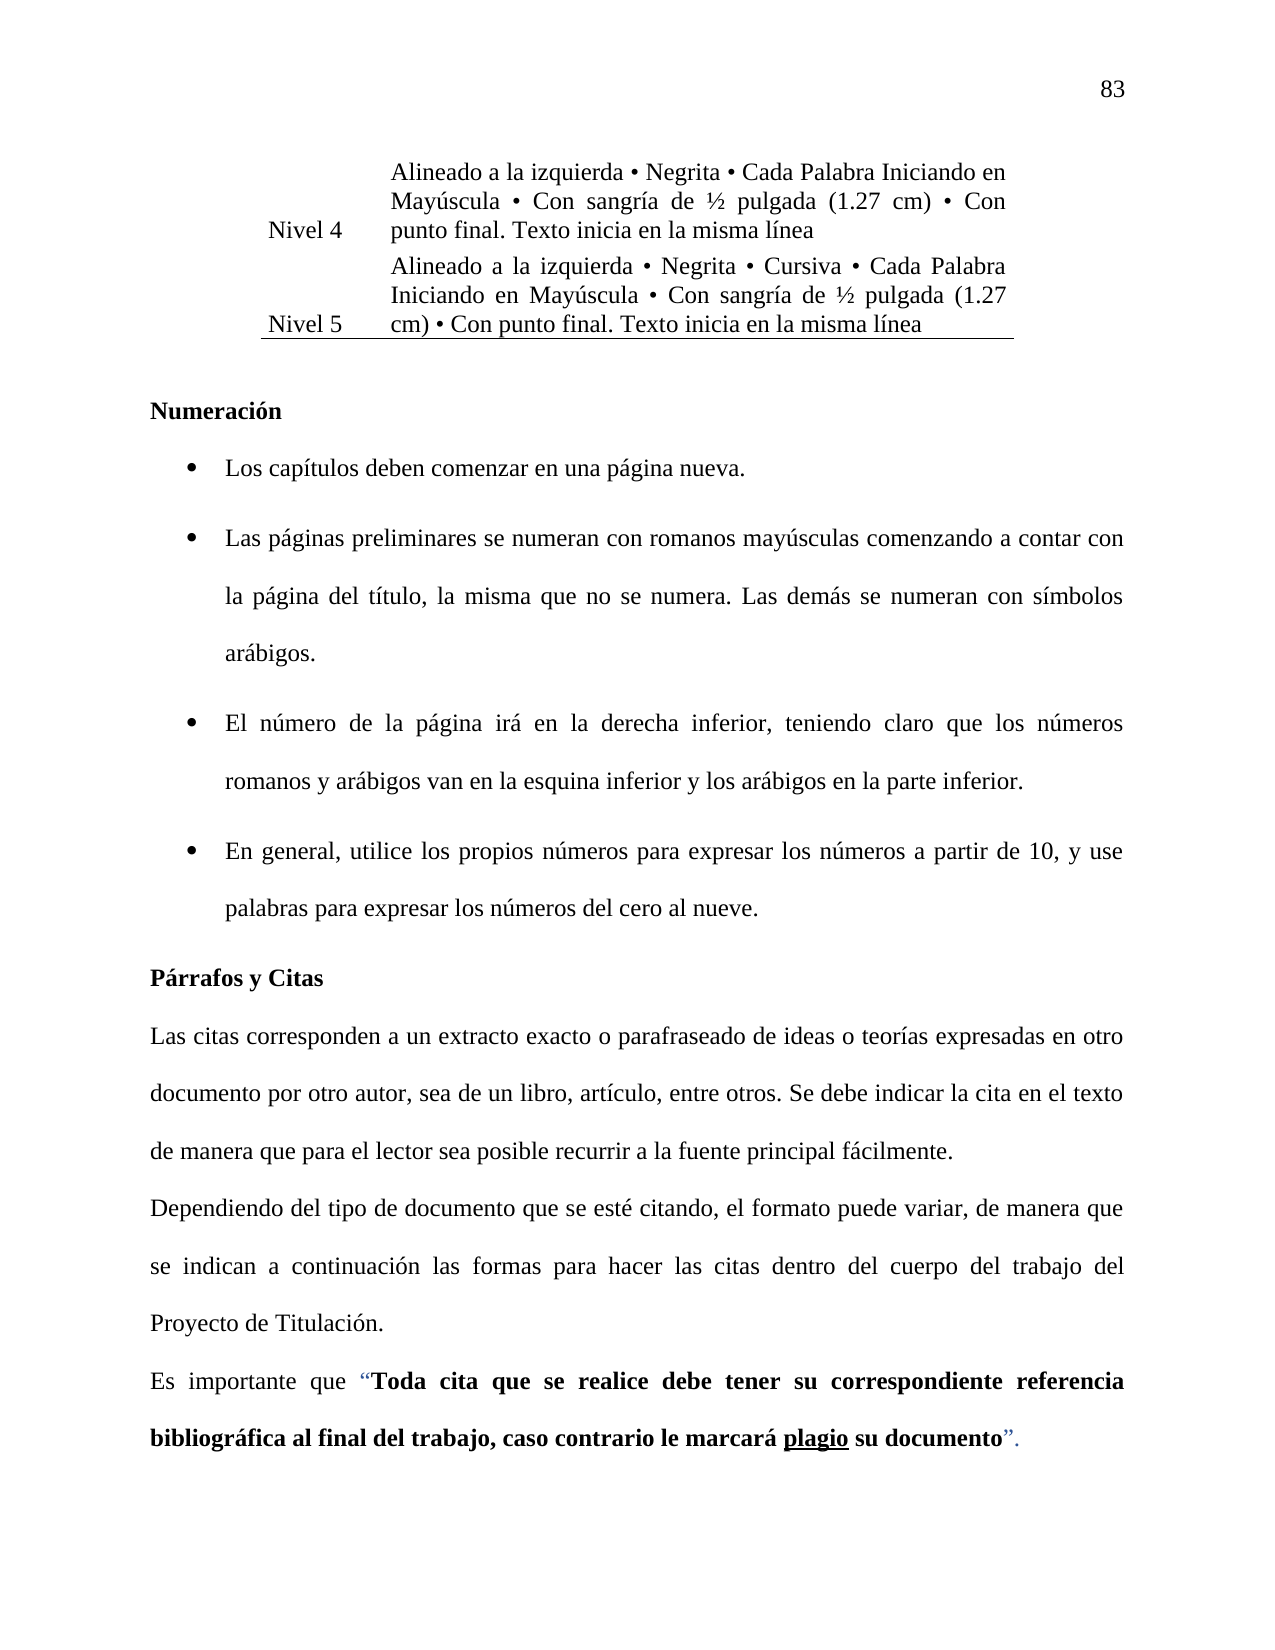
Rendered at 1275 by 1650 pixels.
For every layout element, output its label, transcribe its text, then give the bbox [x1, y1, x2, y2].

text Dependiendo del tipo de documento que se esté citando, el formato puede variar, de manera que se indican a continuación las formas para hacer las citas dentro del cuerpo del trabajo del Proyecto de Titulación. [150, 1193, 1125, 1337]
table_cell Alineado a la izquierda • Negrita • Cada Palabra Iniciando en Mayúscula • Con sangría de ½ pulgada (1.27 cm) • Con punto final. Texto inicia en la misma línea [383, 150, 1014, 244]
table_cell Alineado a la izquierda • Negrita • Cursiva • Cada Palabra Iniciando en Mayúscula • Con sangría de ½ pulgada (1.27 cm) • Con punto final. Texto inicia en la misma línea [383, 244, 1014, 337]
list El número de la página irá en la derecha inferior, teniendo claro que los números romanos y arábigos van en la esquina inferior y los arábigos en la parte inferior. [187, 708, 1125, 795]
list En general, utilice los propios números para expresar los números a partir de 10, y use palabras para expresar los números del cero al nueve. [187, 836, 1125, 922]
text Numeración [150, 396, 1125, 425]
text Párrafos y Citas [150, 963, 1125, 992]
table_cell Nivel 4 [261, 150, 383, 244]
table_cell Nivel 5 [261, 244, 383, 337]
list Los capítulos deben comenzar en una página nueva. [187, 453, 1125, 482]
list Las páginas preliminares se numeran con romanos mayúsculas comenzando a contar con la página del título, la misma que no se numera. Las demás se numeran con símbolos arábigos. [187, 523, 1125, 667]
text Es importante que “Toda cita que se realice debe tener su correspondiente referencia bibliográfica al final del trabajo, caso contrario le marcará plagio su documento”. [150, 1366, 1125, 1452]
text Las citas corresponden a un extracto exacto o parafraseado de ideas o teorías expresadas en otro documento por otro autor, sea de un libro, artículo, entre otros. Se debe indicar la cita en el texto de manera que para el lector sea posible recurrir a la fuente principal fácilmente. [150, 1021, 1125, 1165]
